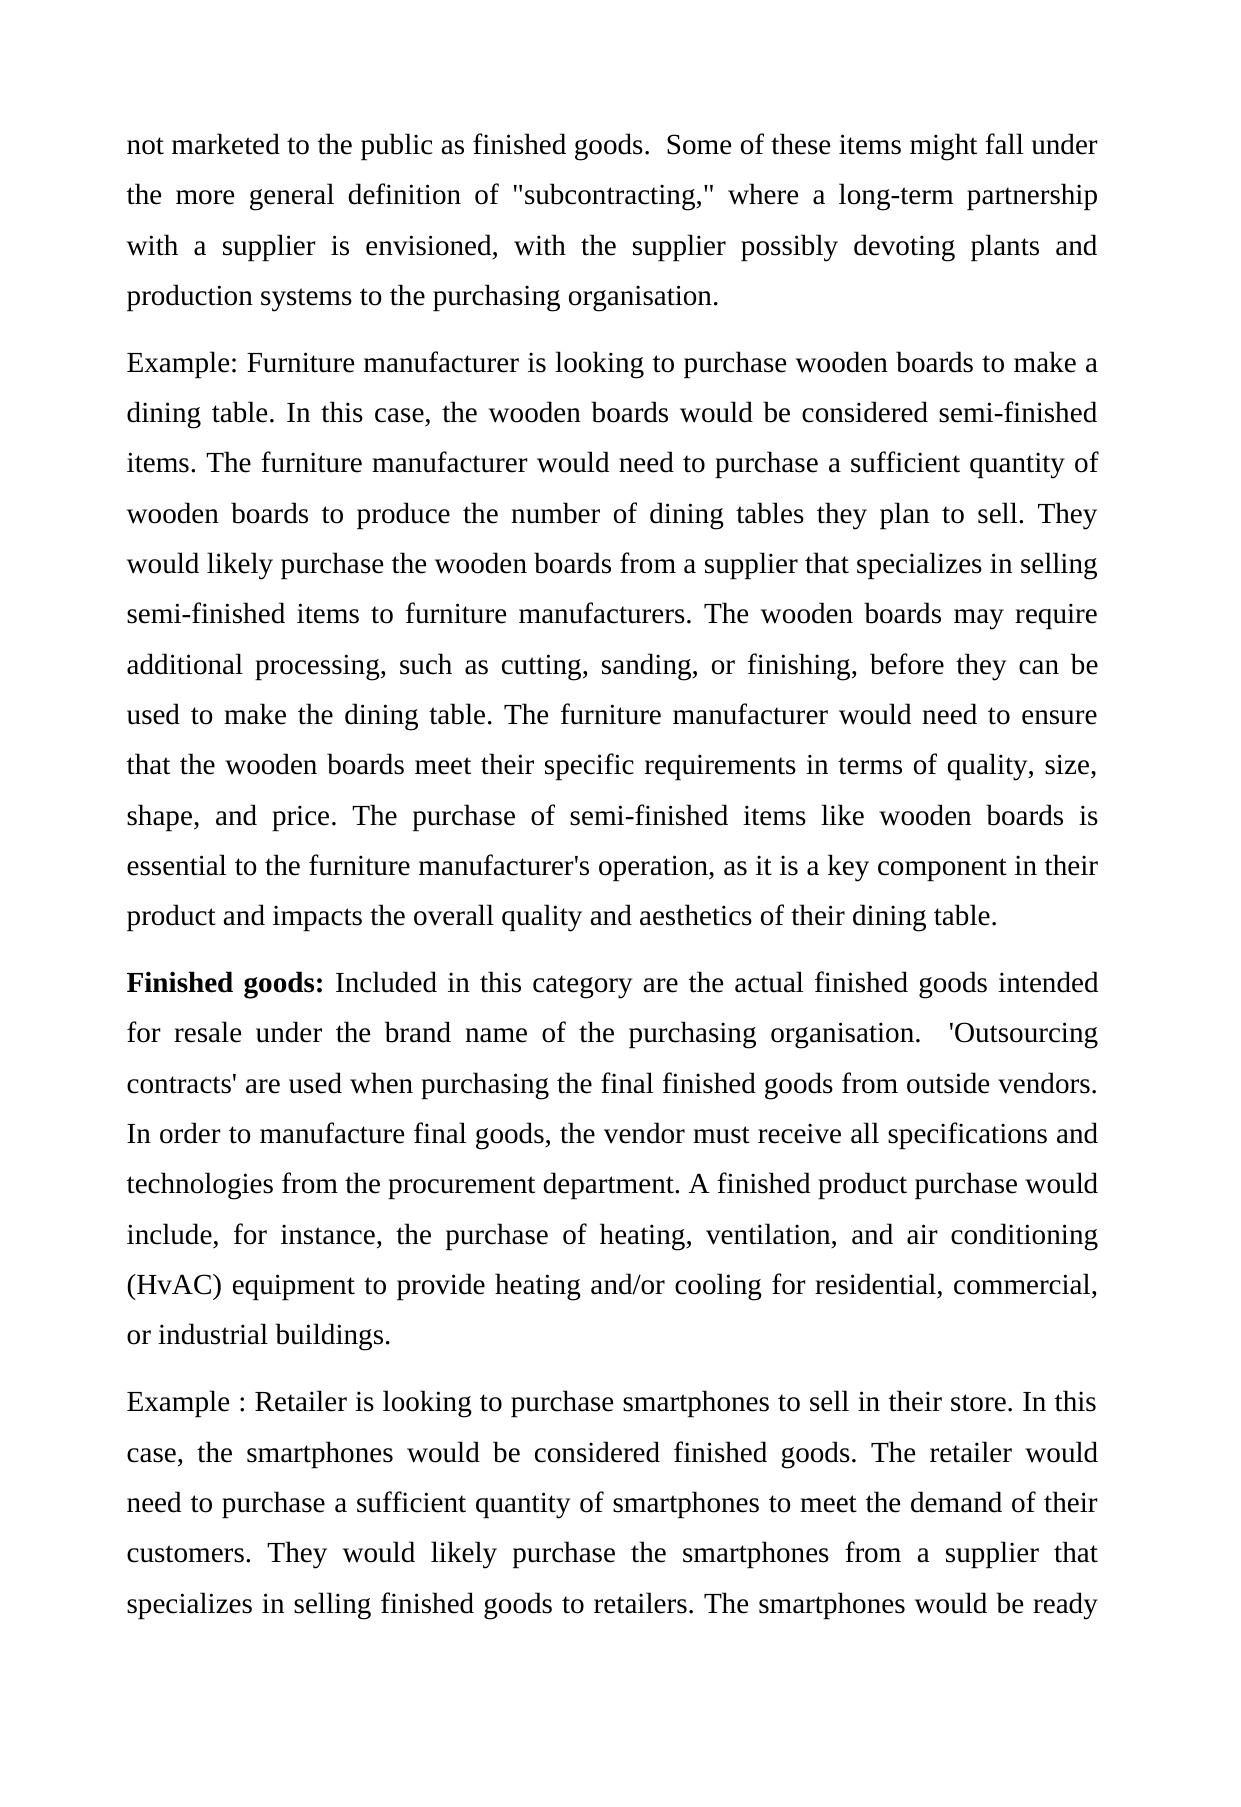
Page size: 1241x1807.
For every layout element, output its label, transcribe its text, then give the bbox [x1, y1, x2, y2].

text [126, 127, 1099, 311]
text Finished goods: Included in this category are the actual finished goods intended for resale under the brand name of the purchasing organisation. 'Outsourcing contracts' are used when purchasing the final finished goods from outside vendors. In order to manufacture final goods, the vendor must receive all specifications and technologies from the procurement department. A finished product purchase would include, for instance, the purchase of heating, ventilation, and air conditioning (HvAC) equipment to provide heating and/or cooling for residential, commercial, or industrial buildings. [126, 965, 1099, 1351]
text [126, 1384, 1099, 1619]
text Example: Furniture manufacturer is looking to purchase wooden boards to make a dining table. In this case, the wooden boards would be considered semi-finished items. The furniture manufacturer would need to purchase a sufficient quantity of wooden boards to produce the number of dining tables they plan to sell. They would likely purchase the wooden boards from a supplier that specializes in selling semi-finished items to furniture manufacturers. The wooden boards may require additional processing, such as cutting, sanding, or finishing, before they can be used to make the dining table. The furniture manufacturer would need to ensure that the wooden boards meet their specific requirements in terms of quality, size, shape, and price. The purchase of semi-finished items like wooden boards is essential to the furniture manufacturer's operation, as it is a key component in their product and impacts the overall quality and aesthetics of their dining table. [126, 345, 1099, 932]
